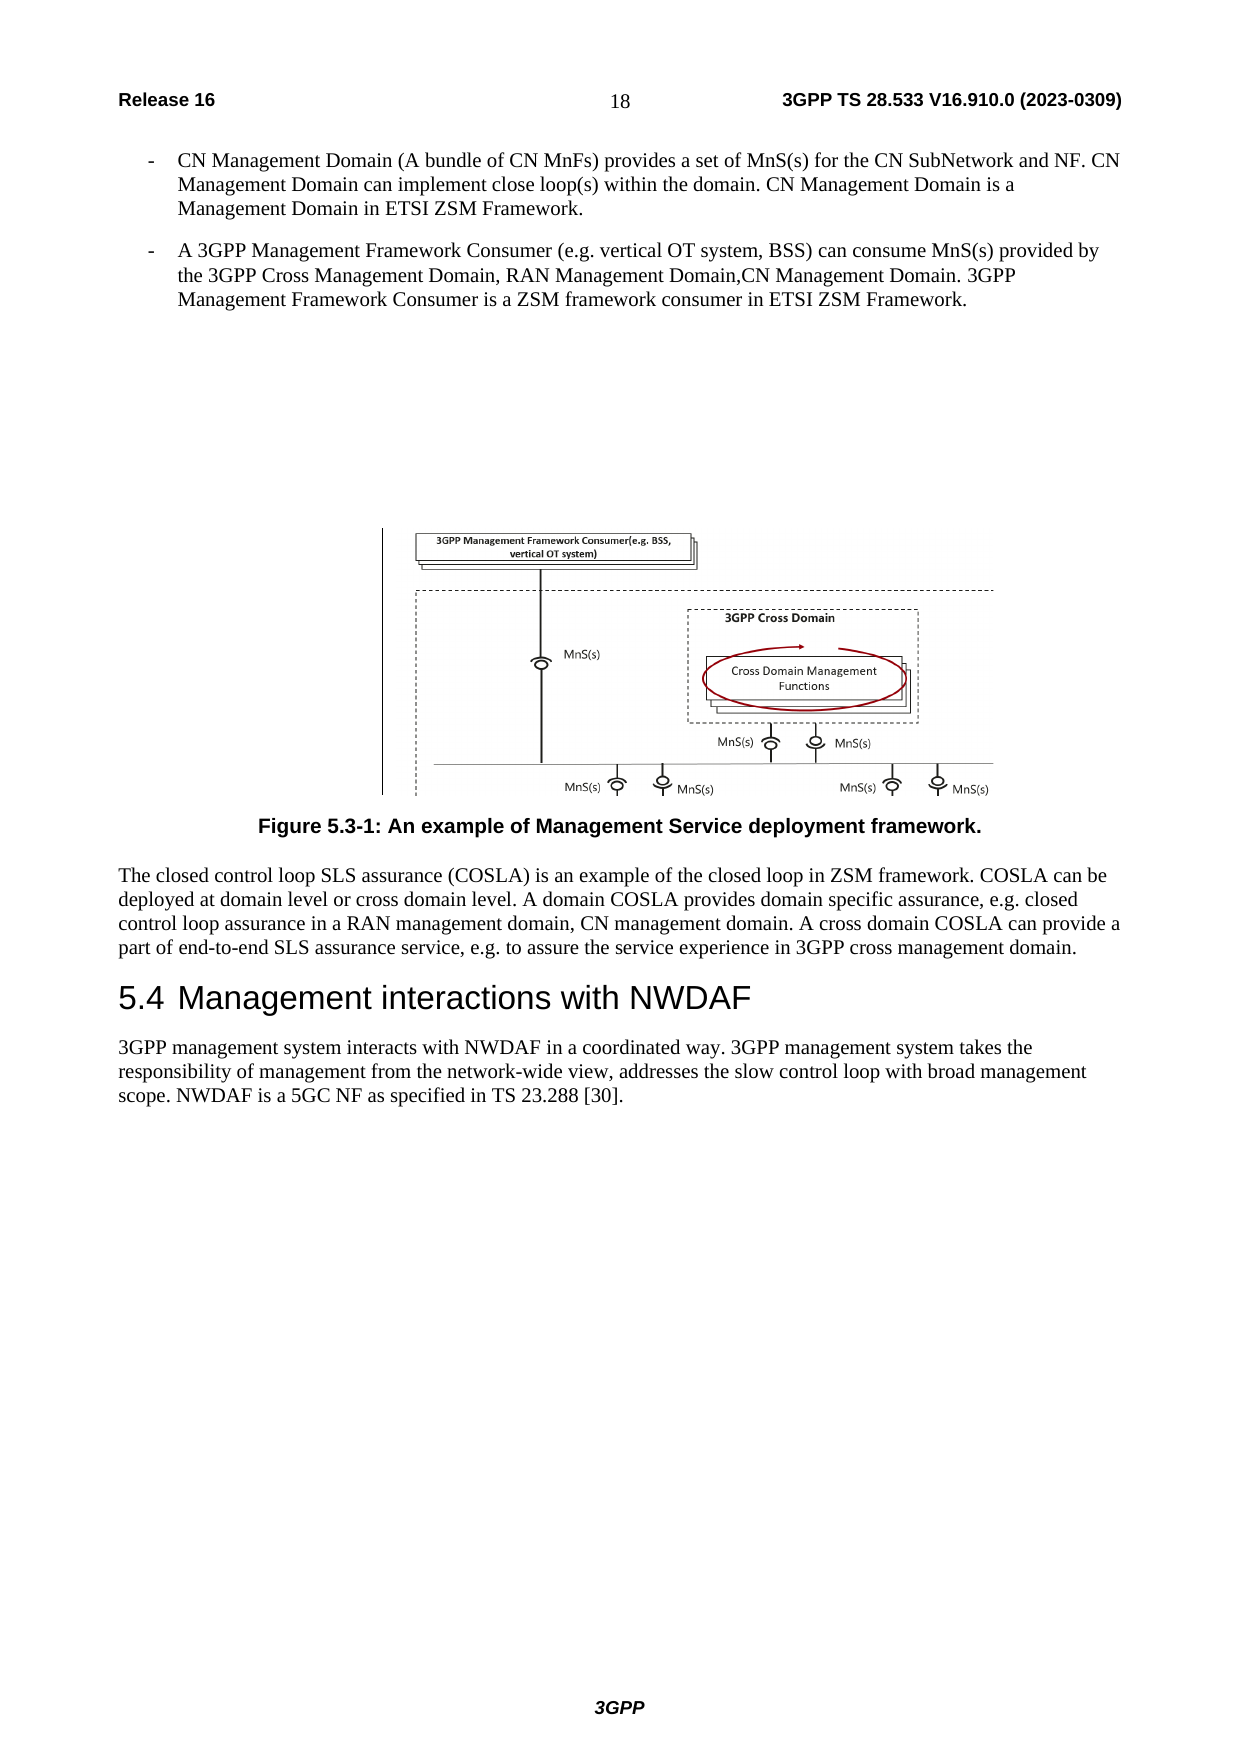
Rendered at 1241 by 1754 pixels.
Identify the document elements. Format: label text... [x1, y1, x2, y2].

text - A 3GPP Management Framework Consumer (e.g. vertical OT system, BSS) can consume MnS(s) provided by the 3GPP Cross Management Domain, RAN Management Domain,CN Management Domain. 3GPP Management Framework Consumer is a ZSM framework consumer in ETSI ZSM Framework. [148, 238, 1122, 311]
text The closed control loop SLS assurance (COSLA) is an example of the closed loop in ZSM framework. COSLA can be deployed at domain level or cross domain level. A domain COSLA provides domain specific assurance, e.g. closed control loop assurance in a RAN management domain, CN management domain. A cross domain COSLA can provide a part of end-to-end SLS assurance service, e.g. to assure the service experience in 3GPP cross management domain. [118, 863, 1122, 959]
text 3GPP management system interacts with NWDAF in a coordinated way. 3GPP management system takes the responsibility of management from the network-wide view, addresses the slow control loop with broad management scope. NWDAF is a 5GC NF as specified in TS 23.288 [30]. [118, 1035, 1122, 1107]
subtitle 5.4 Management interactions with NWDAF [118, 978, 1122, 1016]
text - CN Management Domain (A bundle of CN MnFs) provides a set of MnS(s) for the CN SubNetwork and NF. CN Management Domain can implement close loop(s) within the domain. CN Management Domain is a Management Domain in ETSI ZSM Framework. [148, 147, 1122, 220]
text Figure 5.3-1: An example of Management Service deployment framework. [118, 814, 1122, 838]
